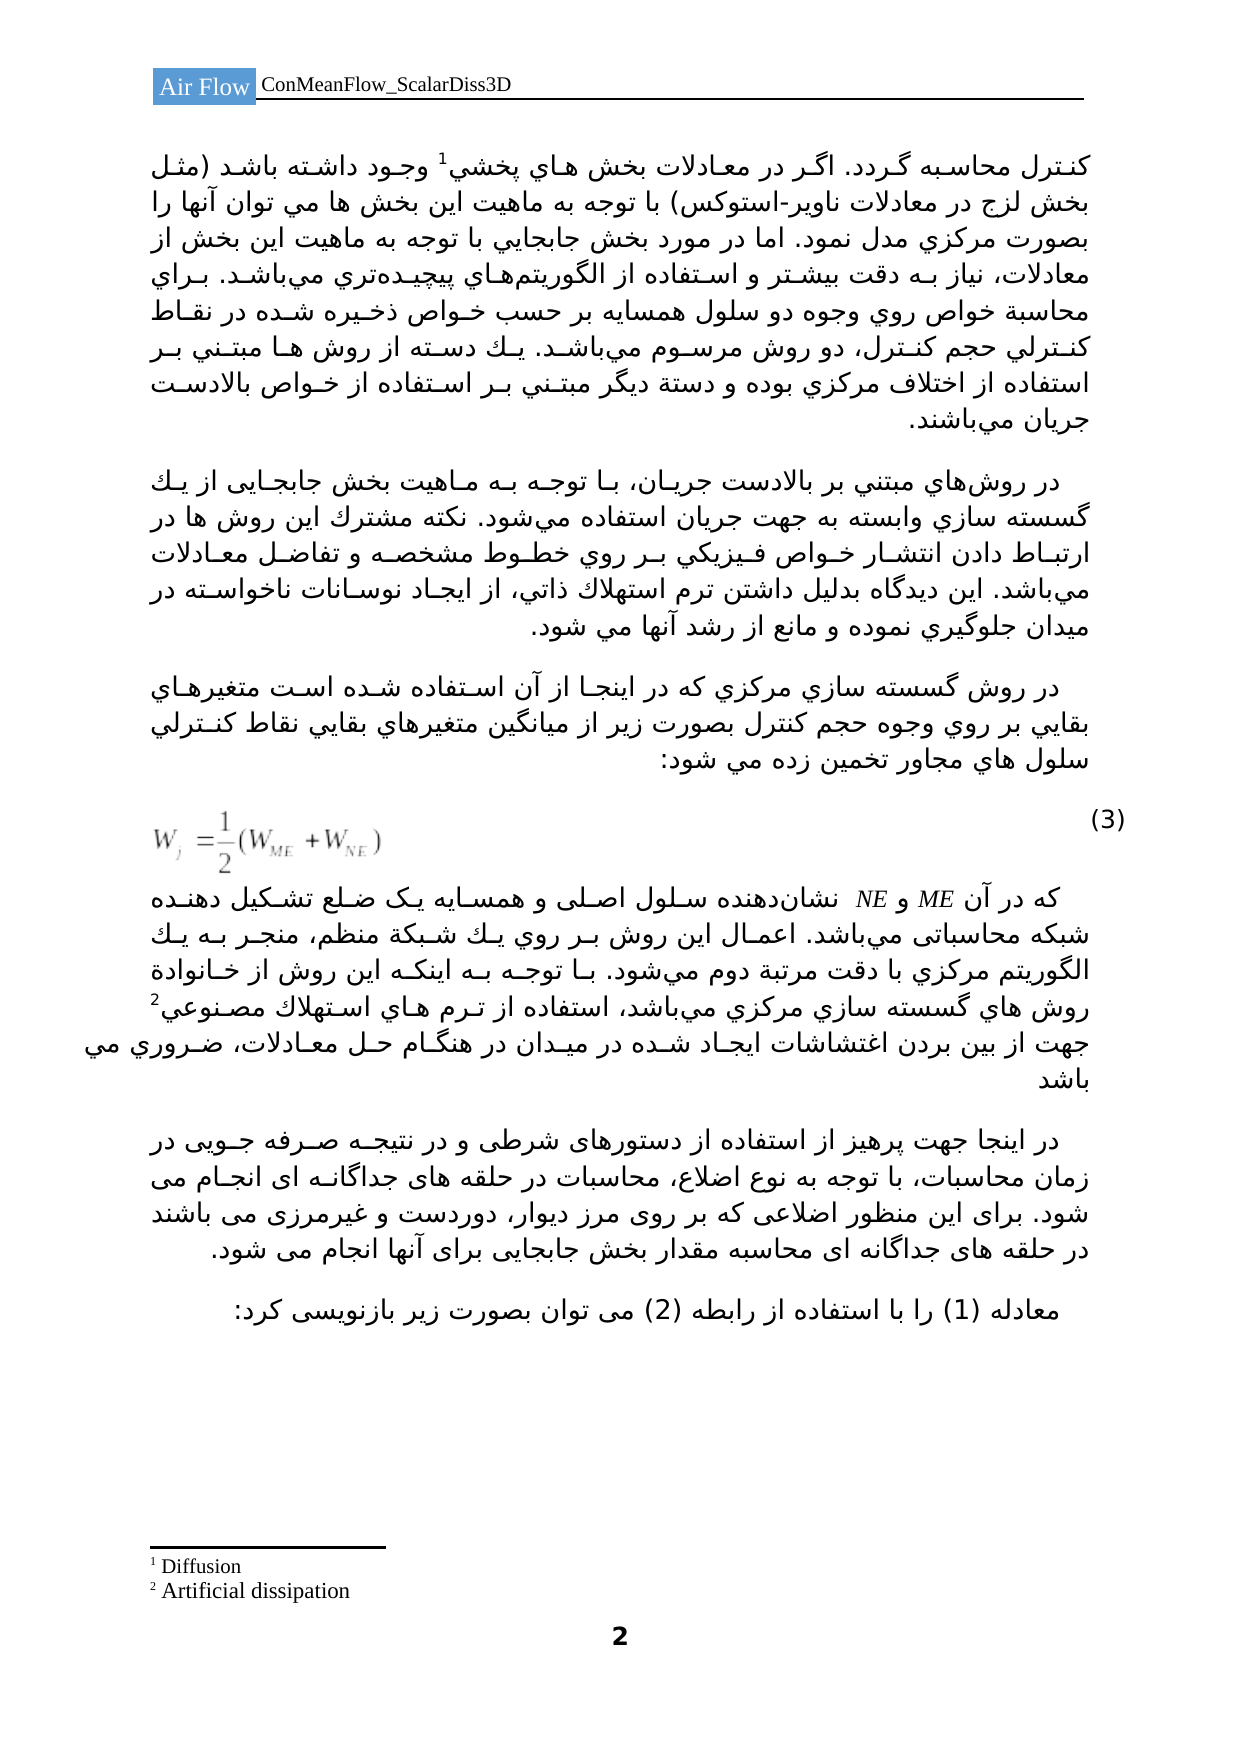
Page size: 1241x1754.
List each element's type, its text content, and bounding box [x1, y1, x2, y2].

text كه در آن ME و NE نشان‌دهنده سلول اصلی و همسایه یک ضلع تشکیل دهنده شبکه محاسباتی مي‌باشد. اعمال اين روش بر روي يك شبكة منظم، منجر به يك الگوريتم مركزي با دقت مرتبة دوم مي‌شود. با توجه به اينكه اين روش از خانوادة روش هاي گسسته سازي مركزي مي‌باشد، استفاده از ترم هاي استهلاك مصنوعي جهت از بين بردن اغتشاشات ايجاد شده در ميدان در هنگام حل معادلات، ضروري مي باشد [150, 882, 1090, 1095]
text در روش‌هاي مبتني بر بالادست جريان، با توجه به ماهیت بخش جابجایی از يك گسسته سازي وابسته به جهت جريان استفاده مي‌شود. نکته مشترك اين روش ها در ارتباط دادن انتشار خواص فيزيكي بر روي خطوط مشخصه و تفاضل معادلات مي‌باشد. اين‌ دیدگاه بدليل داشتن ترم استهلاك ذاتي، از ايجاد نوسانات ناخواسته در ميدان جلوگيري نموده و مانع از رشد آنها مي شود. [150, 465, 1090, 642]
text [150, 150, 1090, 435]
text در روش گسسته سازي مركزي كه در اينجا از آن استفاده شده است متغير‌هاي بقايي بر روي وجوه حجم كنترل بصورت زير از ميانگين متغير‌هاي بقايي نقاط كنترلي سلول هاي مجاور تخمين زده مي شود: [150, 671, 1090, 775]
table_header [139, 805, 1022, 880]
table_header [1022, 805, 1101, 880]
text در اینجا جهت پرهیز از استفاده از دستورهای شرطی و در نتیجه صرفه جویی در زمان محاسبات، با توجه به نوع اضلاع، محاسبات در حلقه های جداگانه ای انجام می شود. برای این منظور اضلاعی که بر روی مرز دیوار، دوردست و غیرمرزی می باشند در حلقه های جداگانه ای محاسبه مقدار بخش جابجایی برای آنها انجام می شود. [150, 1124, 1090, 1265]
text معادله ‏(1) را با استفاده از رابطه ‏(2) می توان بصورت زیر بازنویسی کرد: [150, 1294, 1090, 1326]
